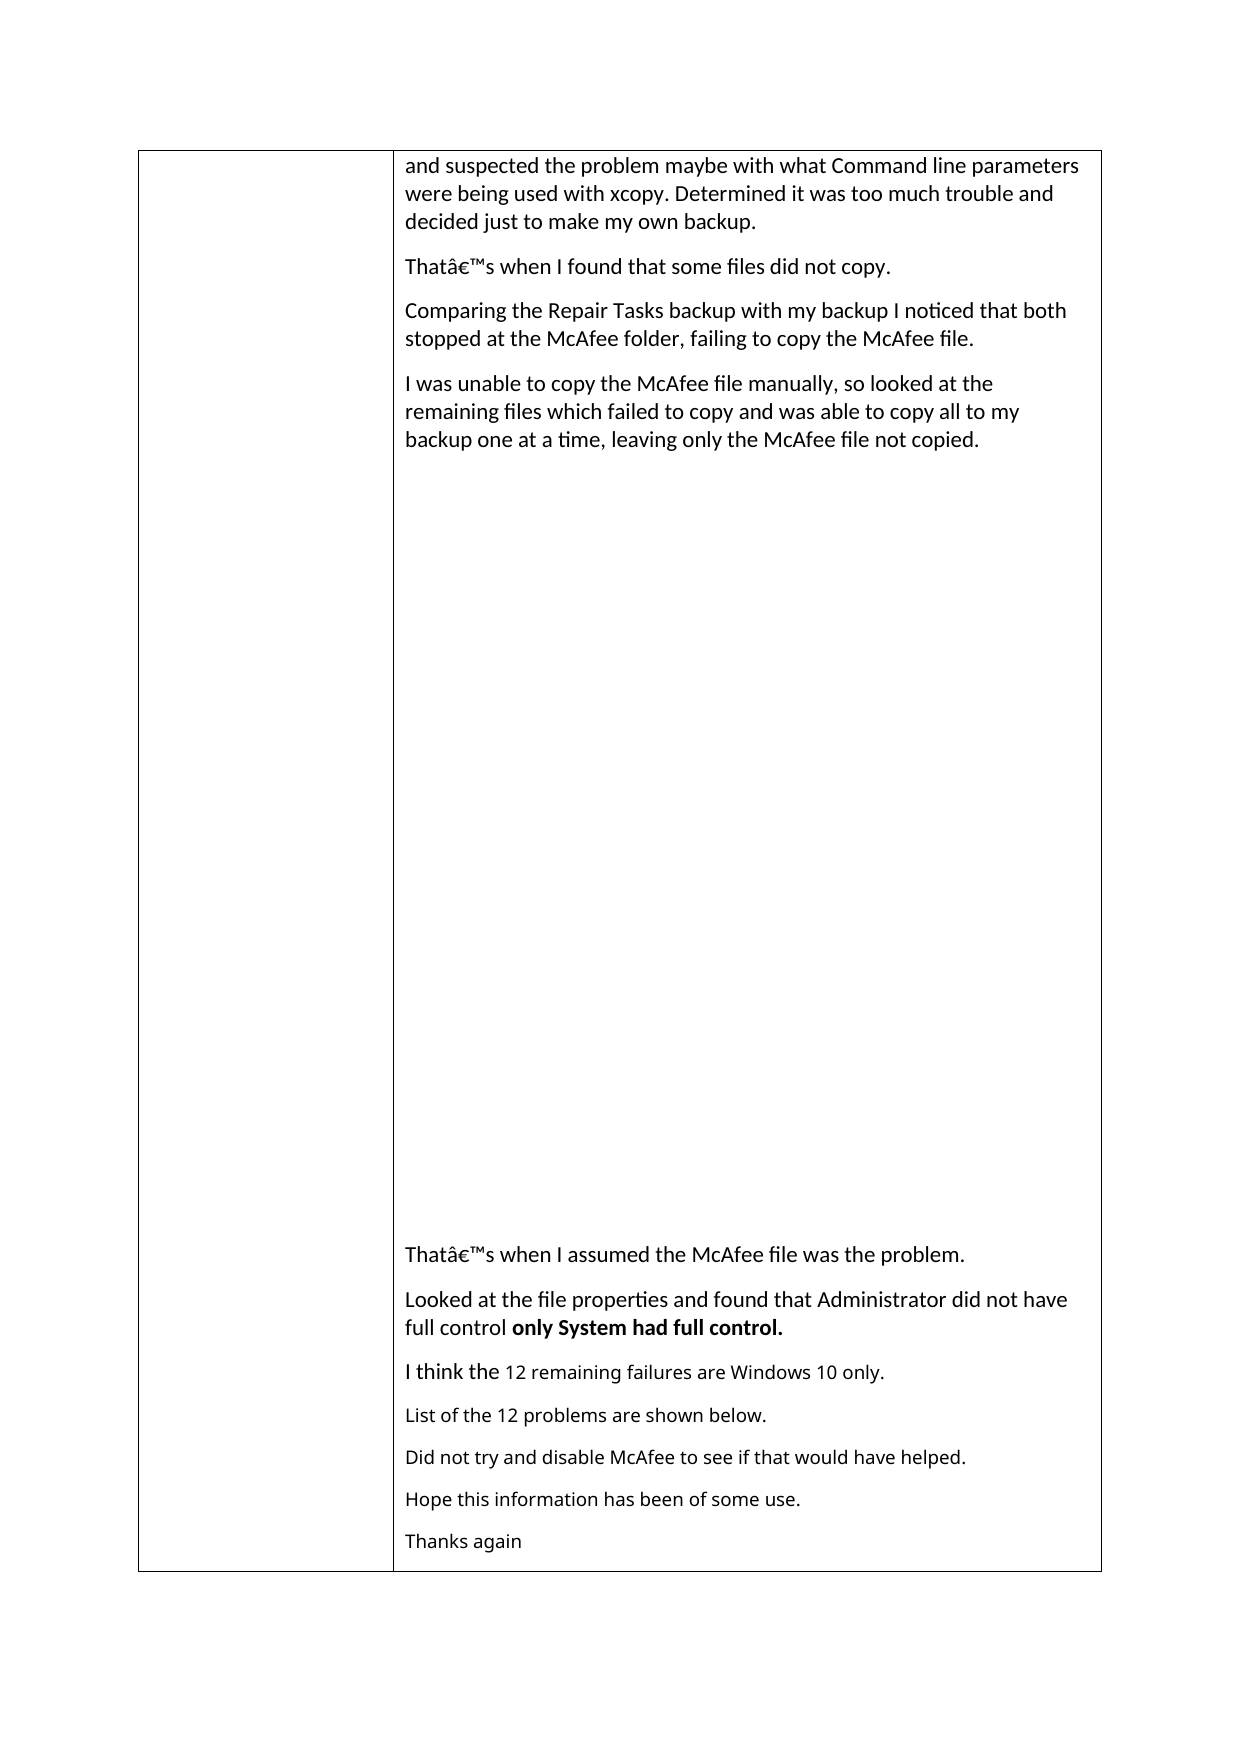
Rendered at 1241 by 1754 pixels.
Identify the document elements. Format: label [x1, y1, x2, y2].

table_cell [139, 151, 393, 1571]
table_cell [394, 151, 1101, 1571]
